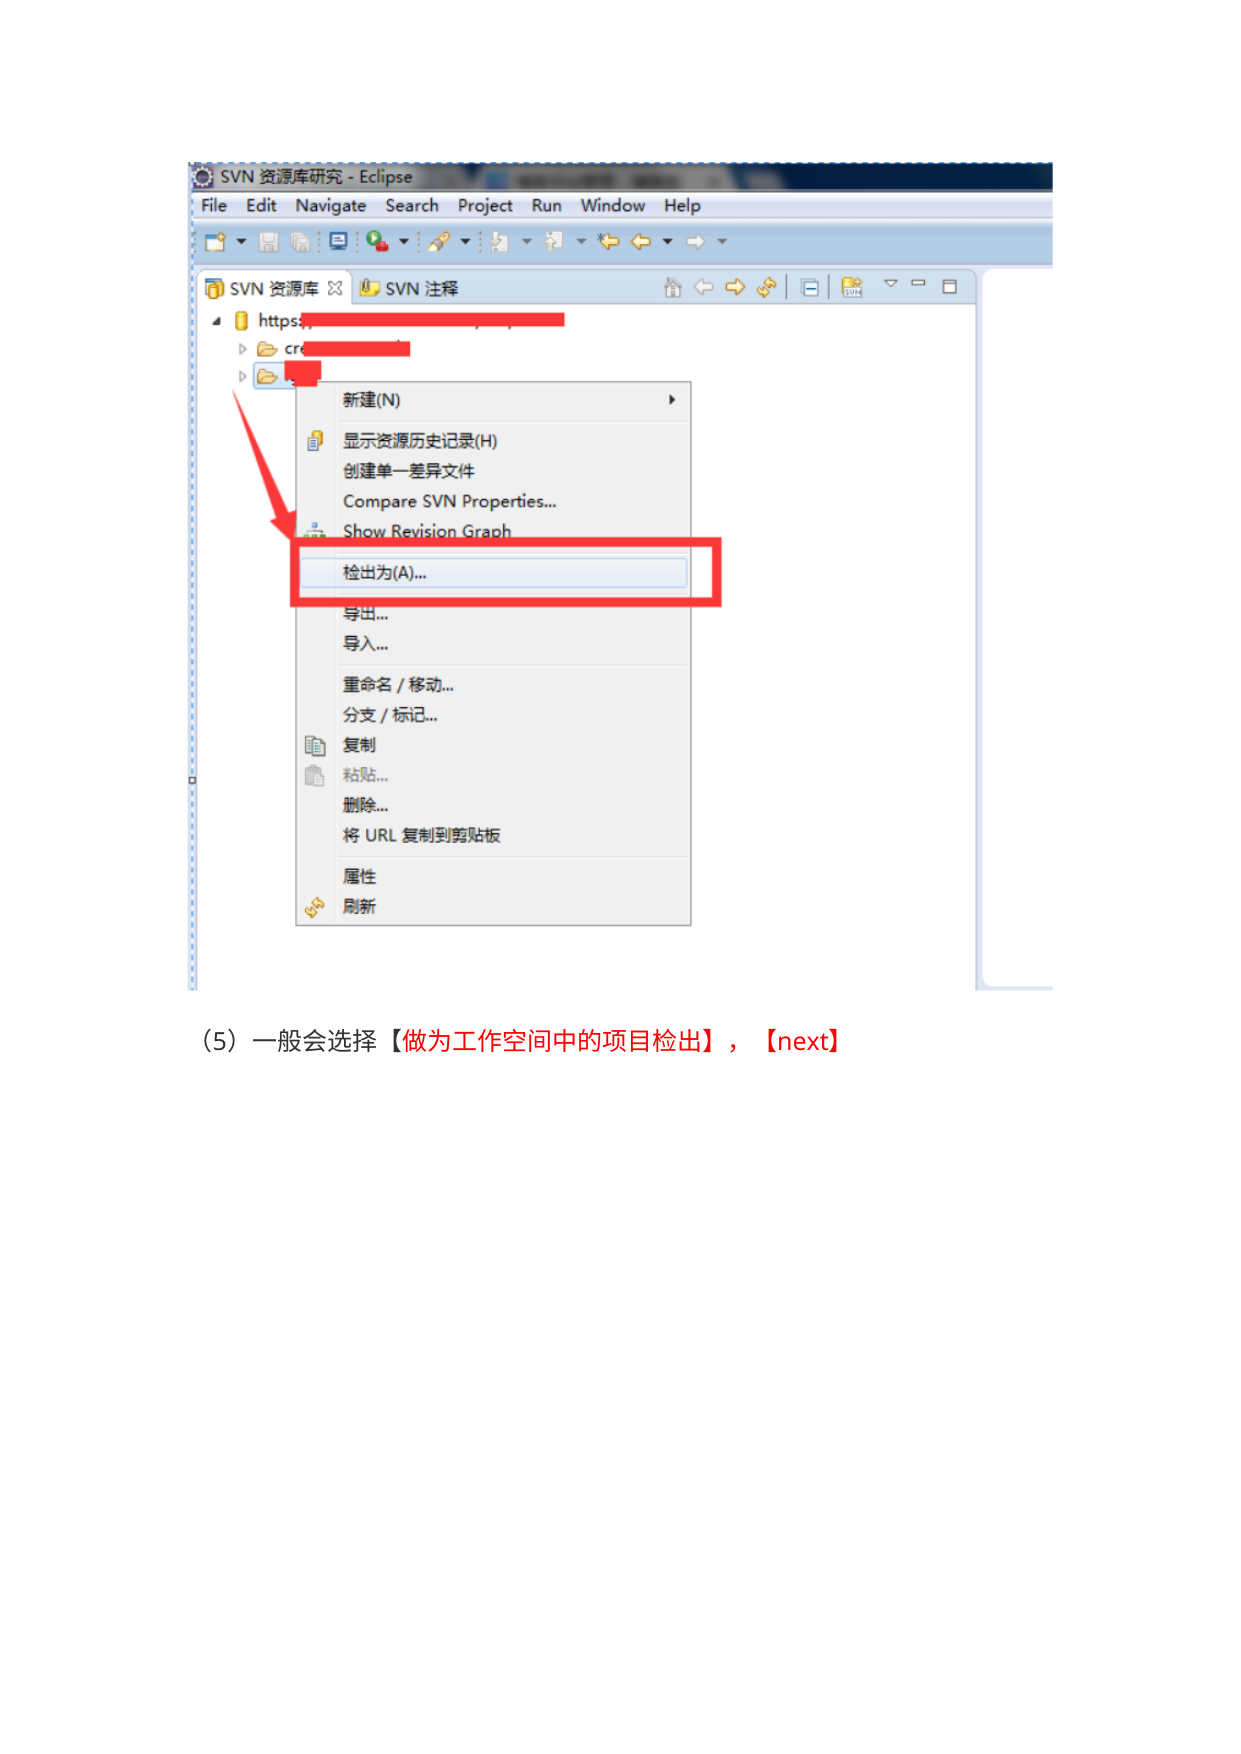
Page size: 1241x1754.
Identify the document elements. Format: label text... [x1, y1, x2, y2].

text （5）一般会选择【做为工作空间中的项目检出】，【next】 [187, 1007, 1053, 1072]
picture [187, 162, 1053, 996]
